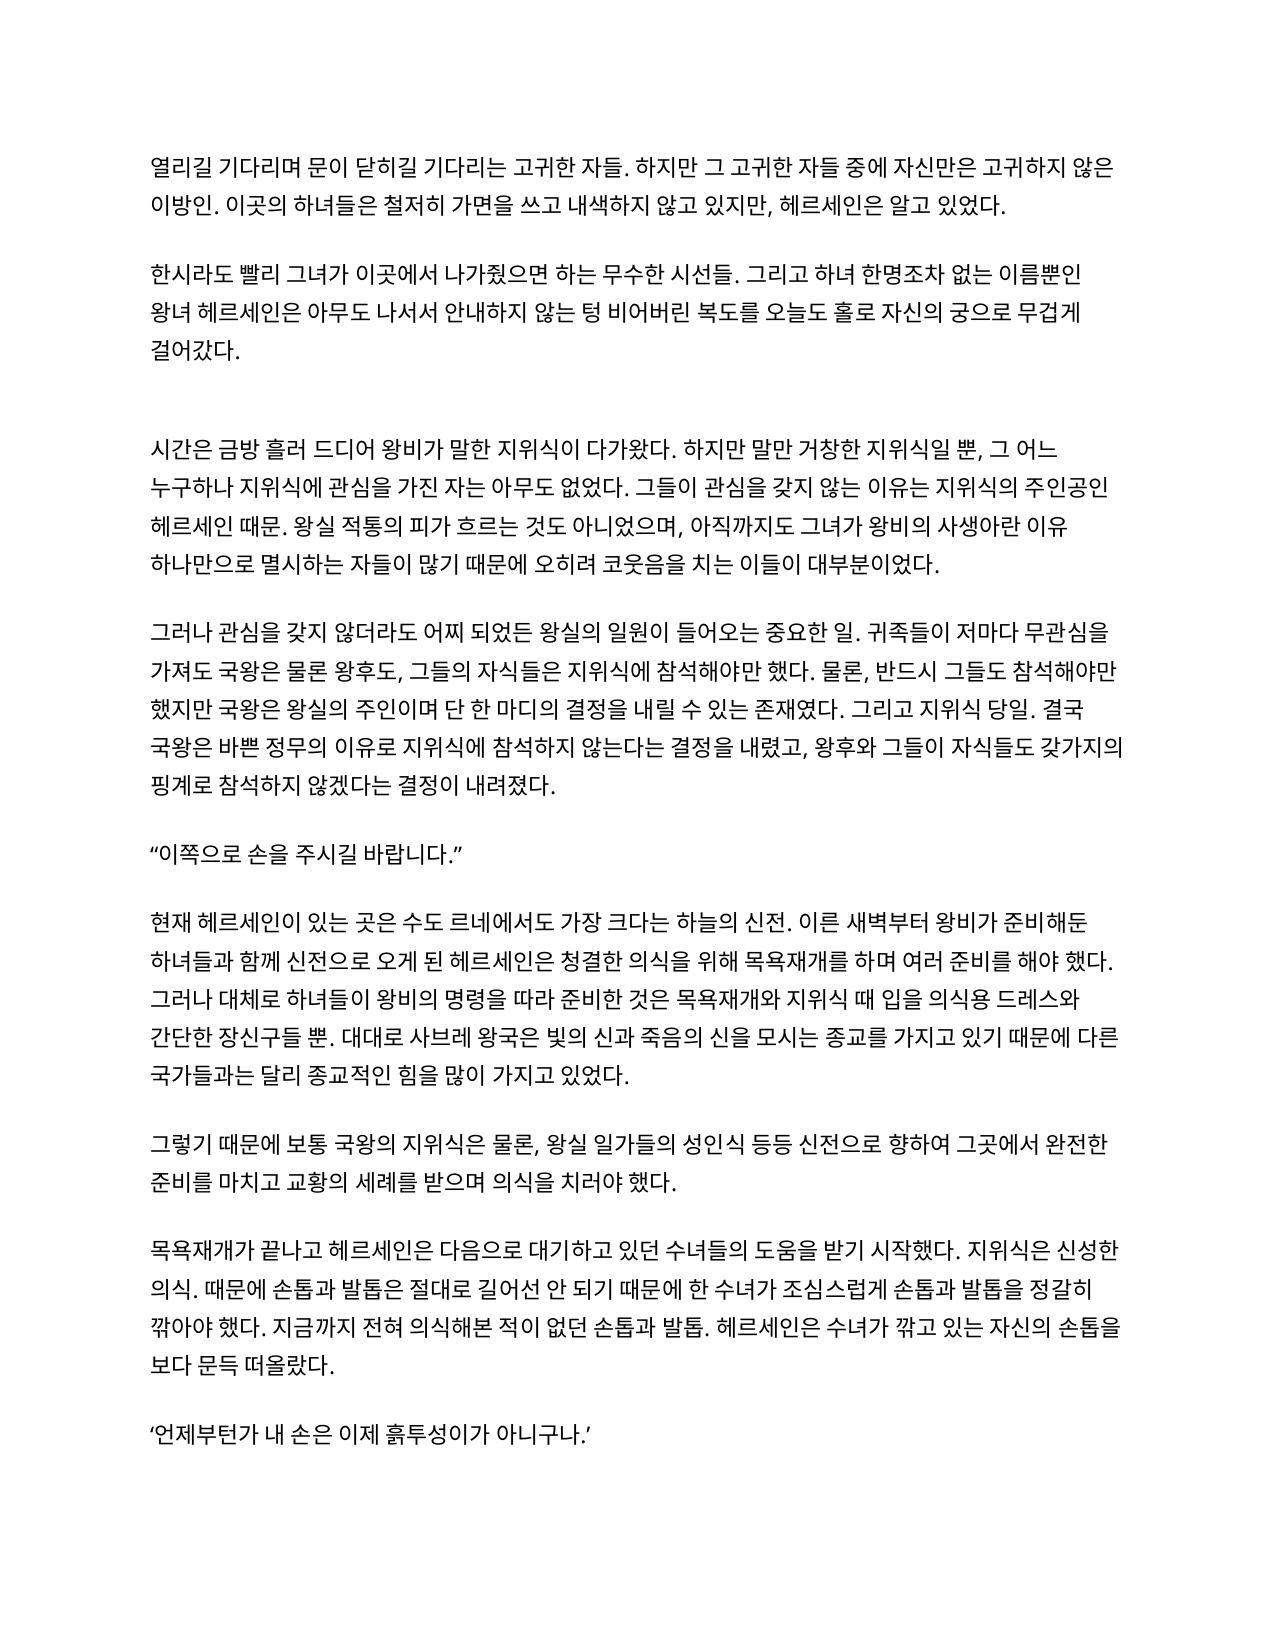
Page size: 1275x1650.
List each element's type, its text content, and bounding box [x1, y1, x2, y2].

text “이쪽으로 손을 주시길 바랍니다.” [150, 837, 1125, 870]
text 그렇기 때문에 보통 국왕의 지위식은 물론, 왕실 일가들의 성인식 등등 신전으로 향하여 그곳에서 완전한 준비를 마치고 교황의 세례를 받으며 의식을 치러야 했다. [150, 1126, 1125, 1198]
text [150, 150, 1125, 222]
text 시간은 금방 흘러 드디어 왕비가 말한 지위식이 다가왔다. 하지만 말만 거창한 지위식일 뿐, 그 어느 누구하나 지위식에 관심을 가진 자는 아무도 없었다. 그들이 관심을 갖지 않는 이유는 지위식의 주인공인 헤르세인 때문. 왕실 적통의 피가 흐르는 것도 아니었으며, 아직까지도 그녀가 왕비의 사생아란 이유 하나만으로 멸시하는 자들이 많기 때문에 오히려 코웃음을 치는 이들이 대부분이었다. [150, 432, 1125, 580]
text ‘언제부턴가 내 손은 이제 흙투성이가 아니구나.’ [150, 1416, 1125, 1450]
text 그러나 관심을 갖지 않더라도 어찌 되었든 왕실의 일원이 들어오는 중요한 일. 귀족들이 저마다 무관심을 가져도 국왕은 물론 왕후도, 그들의 자식들은 지위식에 참석해야만 했다. 물론, 반드시 그들도 참석해야만 했지만 국왕은 왕실의 주인이며 단 한 마디의 결정을 내릴 수 있는 존재였다. 그리고 지위식 당일. 결국 국왕은 바쁜 정무의 이유로 지위식에 참석하지 않는다는 결정을 내렸고, 왕후와 그들이 자식들도 갖가지의 핑계로 참석하지 않겠다는 결정이 내려졌다. [150, 615, 1125, 801]
text 현재 헤르세인이 있는 곳은 수도 르네에서도 가장 크다는 하늘의 신전. 이른 새벽부터 왕비가 준비해둔 하녀들과 함께 신전으로 오게 된 헤르세인은 청결한 의식을 위해 목욕재개를 하며 여러 준비를 해야 했다. 그러나 대체로 하녀들이 왕비의 명령을 따라 준비한 것은 목욕재개와 지위식 때 입을 의식용 드레스와 간단한 장신구들 뿐. 대대로 사브레 왕국은 빛의 신과 죽음의 신을 모시는 종교를 가지고 있기 때문에 다른 국가들과는 달리 종교적인 힘을 많이 가지고 있었다. [150, 905, 1125, 1091]
text 한시라도 빨리 그녀가 이곳에서 나가줬으면 하는 무수한 시선들. 그리고 하녀 한명조차 없는 이름뿐인 왕녀 헤르세인은 아무도 나서서 안내하지 않는 텅 비어버린 복도를 오늘도 홀로 자신의 궁으로 무겁게 걸어갔다. [150, 257, 1125, 366]
text 목욕재개가 끝나고 헤르세인은 다음으로 대기하고 있던 수녀들의 도움을 받기 시작했다. 지위식은 신성한 의식. 때문에 손톱과 발톱은 절대로 길어선 안 되기 때문에 한 수녀가 조심스럽게 손톱과 발톱을 정갈히 깎아야 했다. 지금까지 전혀 의식해본 적이 없던 손톱과 발톱. 헤르세인은 수녀가 깎고 있는 자신의 손톱을 보다 문득 떠올랐다. [150, 1233, 1125, 1381]
